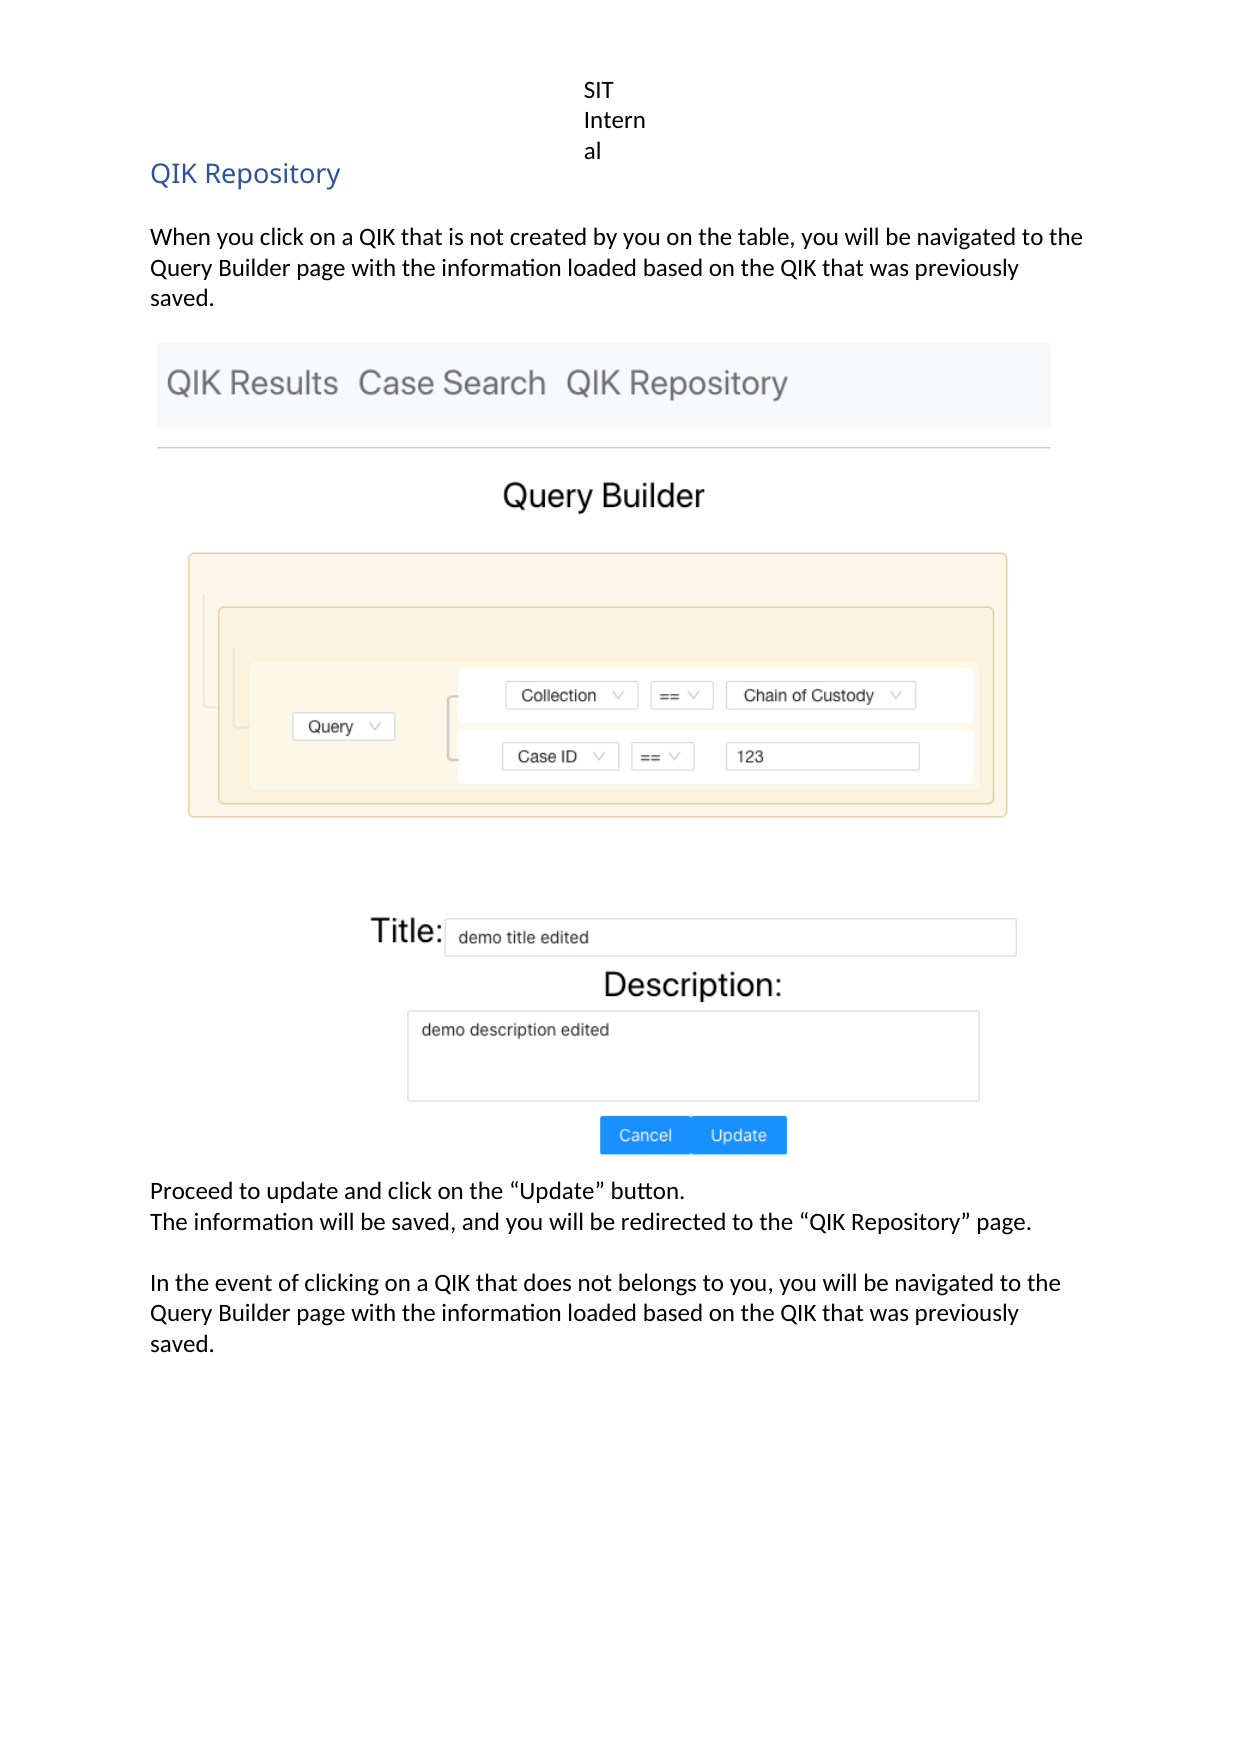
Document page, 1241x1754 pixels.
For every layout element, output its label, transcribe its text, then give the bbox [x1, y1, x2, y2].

text Proceed to update and click on the “Update” button. [150, 1176, 1090, 1206]
picture [150, 343, 1090, 1176]
subtitle QIK Repository [150, 154, 1090, 191]
text When you click on a QIK that is not created by you on the table, you will be navigated to the Query Builder page with the information loaded based on the QIK that was previously saved. [150, 222, 1090, 313]
text In the event of clicking on a QIK that does not belongs to you, you will be navigated to the Query Builder page with the information loaded based on the QIK that was previously saved. [150, 1267, 1090, 1359]
text The information will be saved, and you will be redirected to the “QIK Repository” page. [150, 1206, 1090, 1237]
